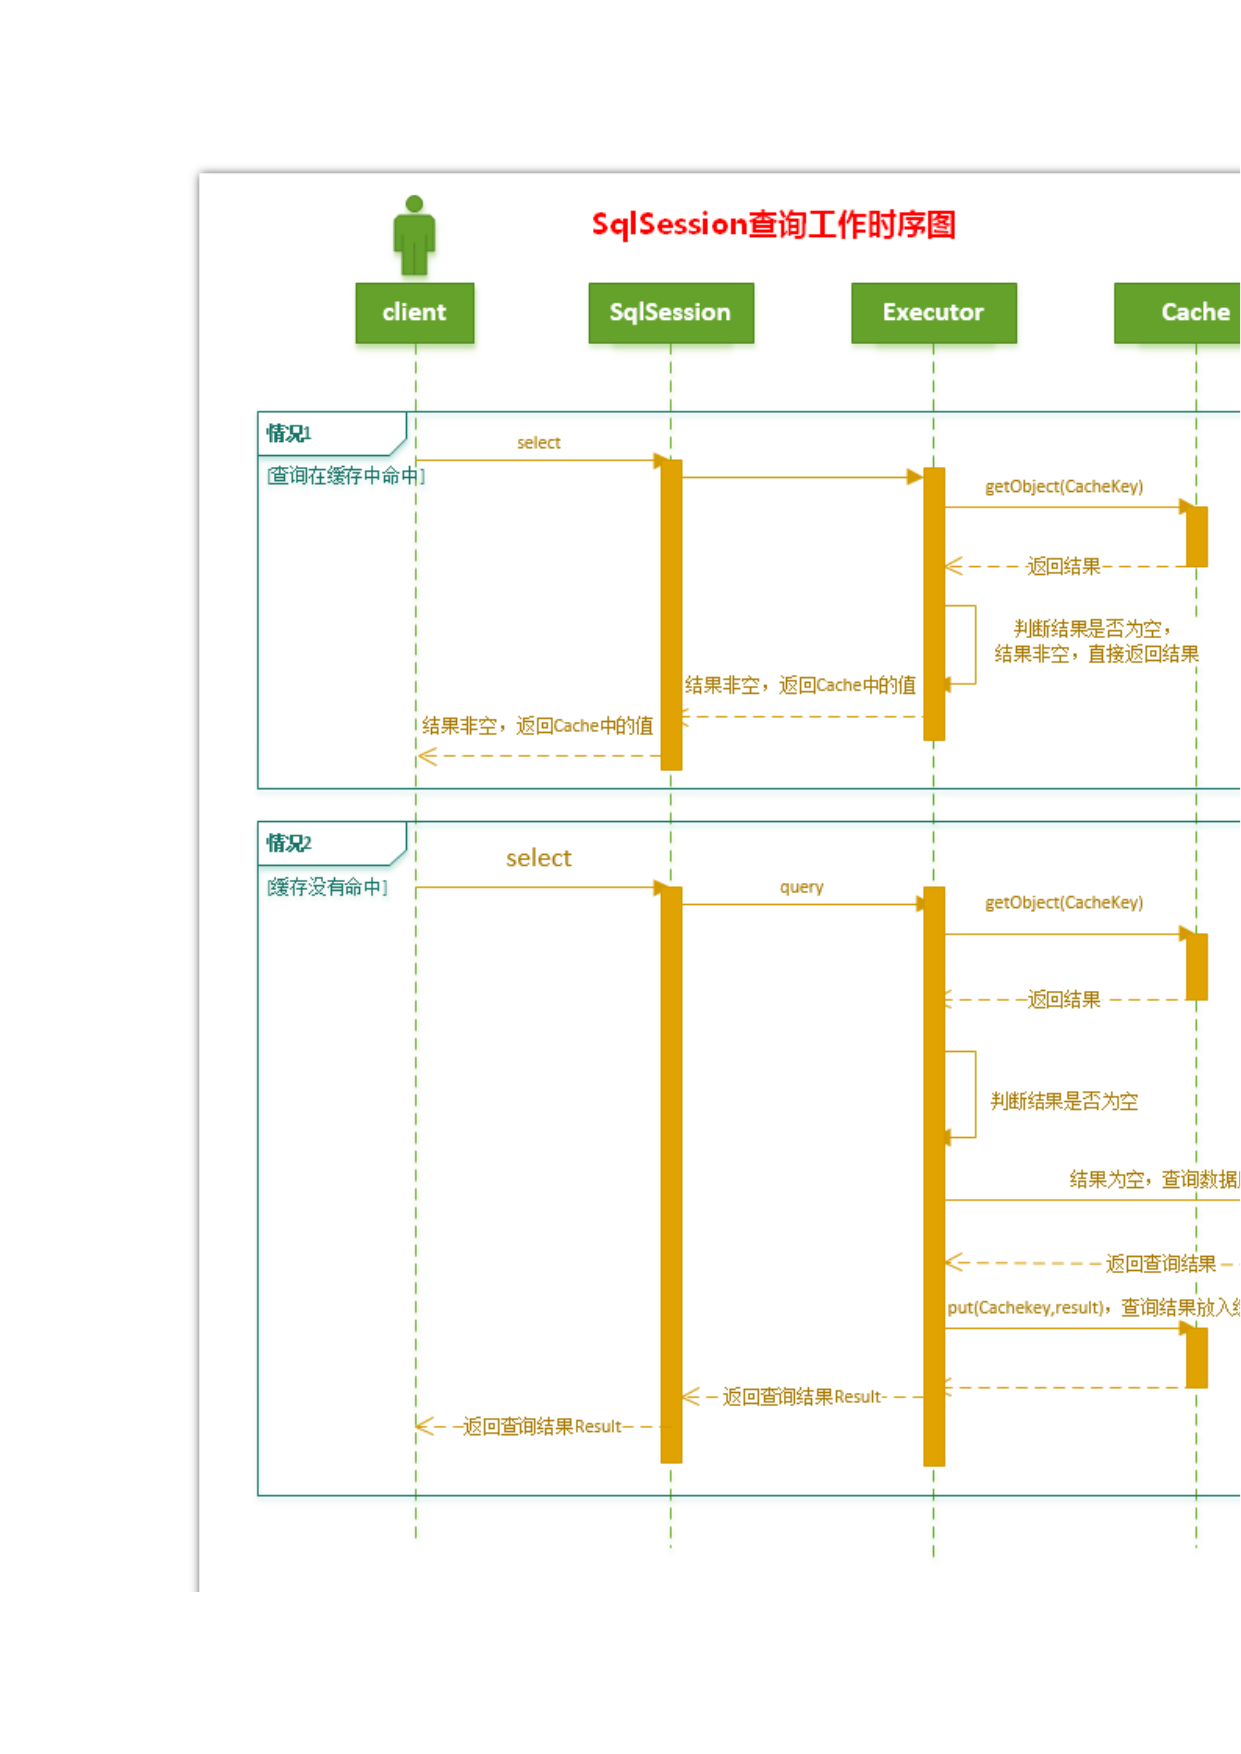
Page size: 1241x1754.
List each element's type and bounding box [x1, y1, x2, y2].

picture [187, 162, 1241, 1592]
